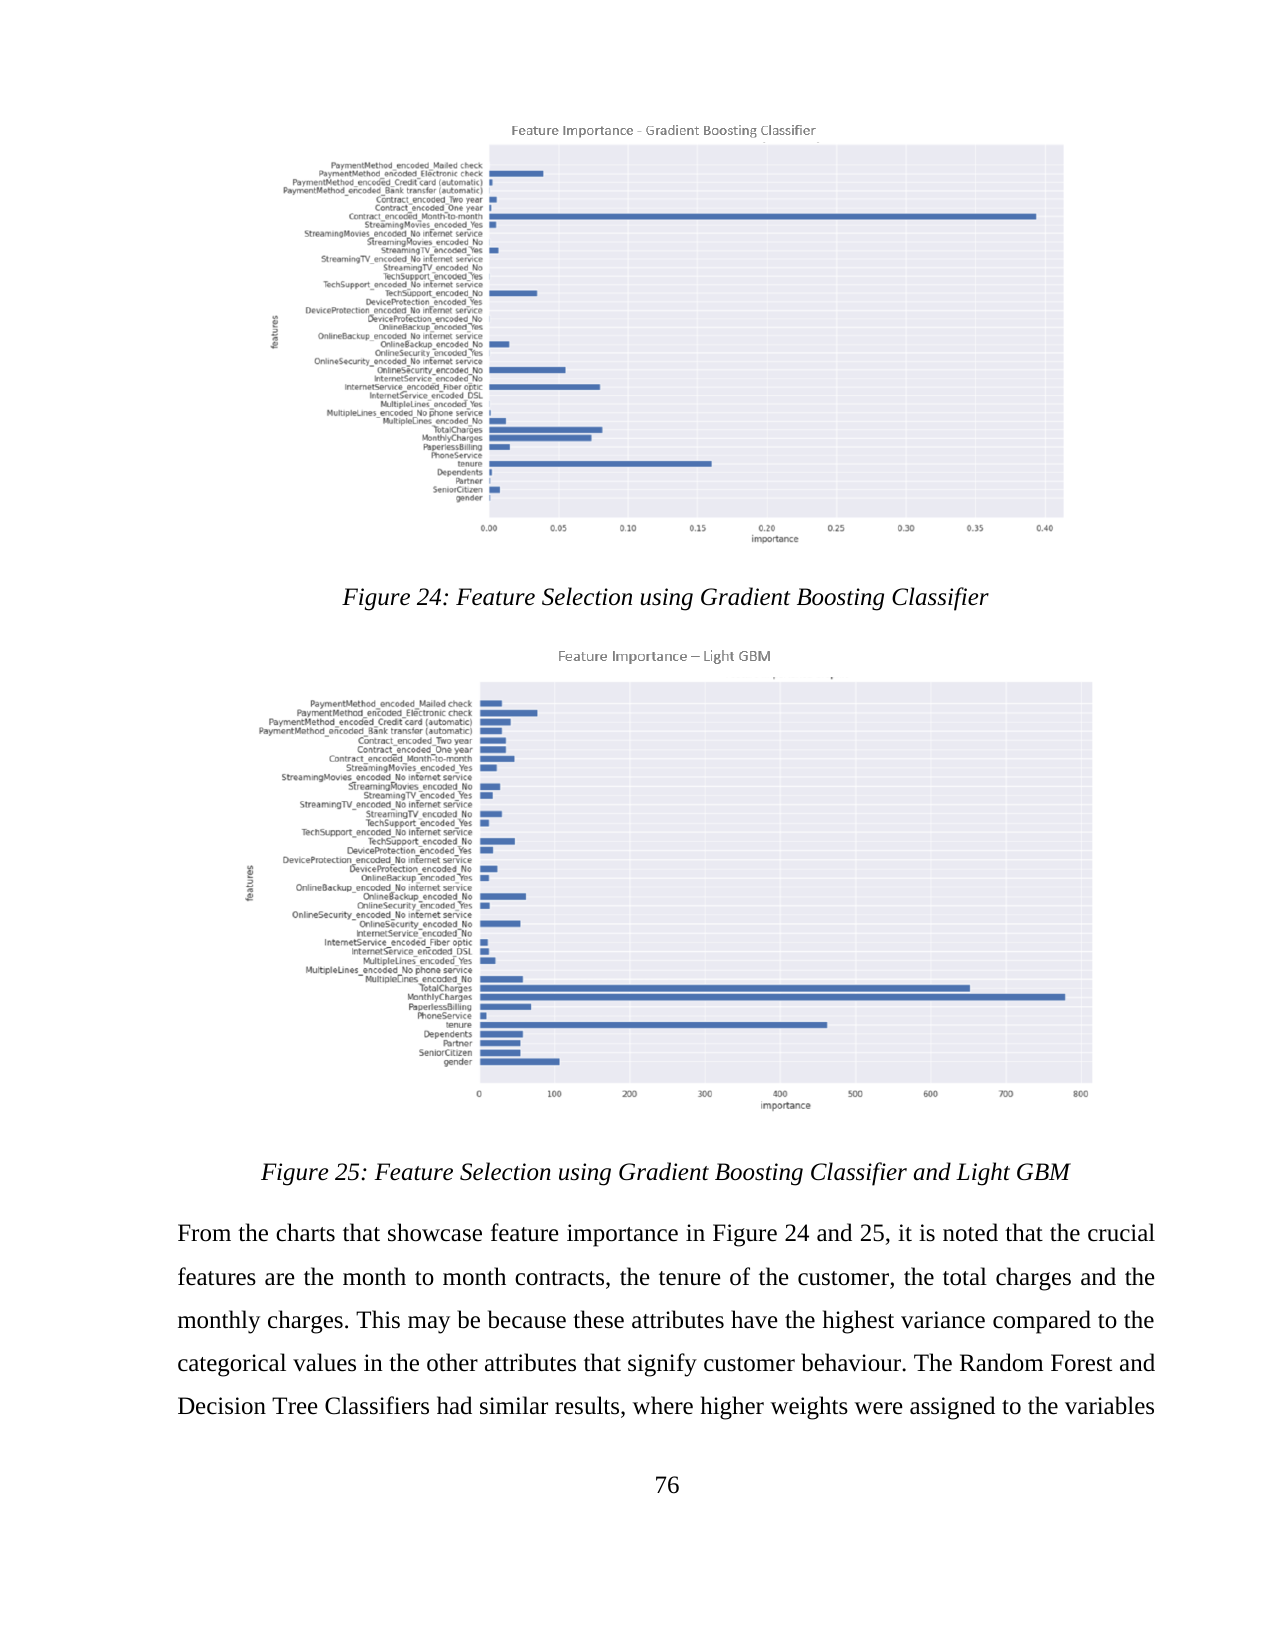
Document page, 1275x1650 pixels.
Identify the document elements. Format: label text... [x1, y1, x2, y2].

text Figure 25: Feature Selection using Gradient Boosting Classifier and Light GBM [177, 1157, 1156, 1185]
picture [240, 643, 1093, 1124]
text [177, 1218, 1156, 1420]
text Figure 24: Feature Selection using Gradient Boosting Classifier [177, 582, 1156, 611]
picture [265, 121, 1068, 549]
